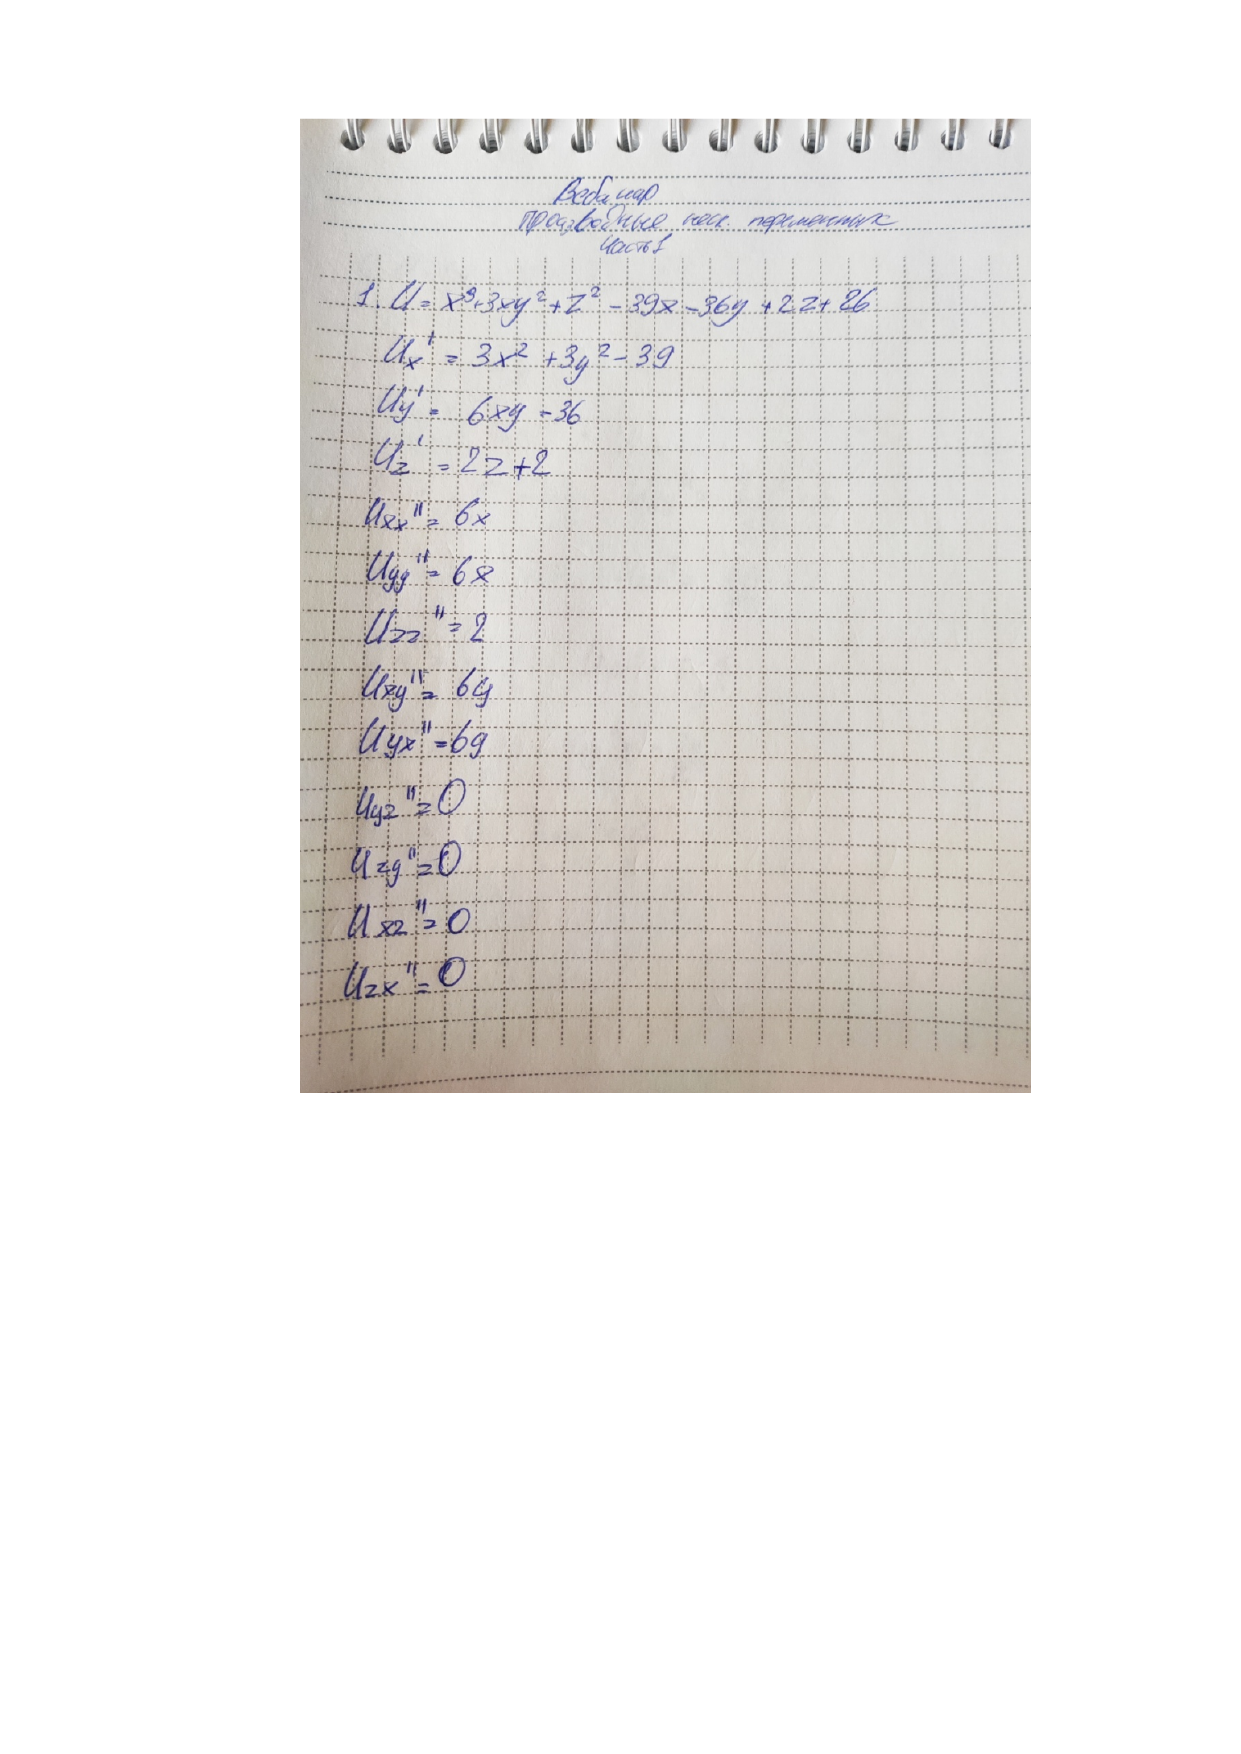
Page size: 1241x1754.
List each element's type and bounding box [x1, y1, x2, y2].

picture [300, 120, 1031, 1092]
